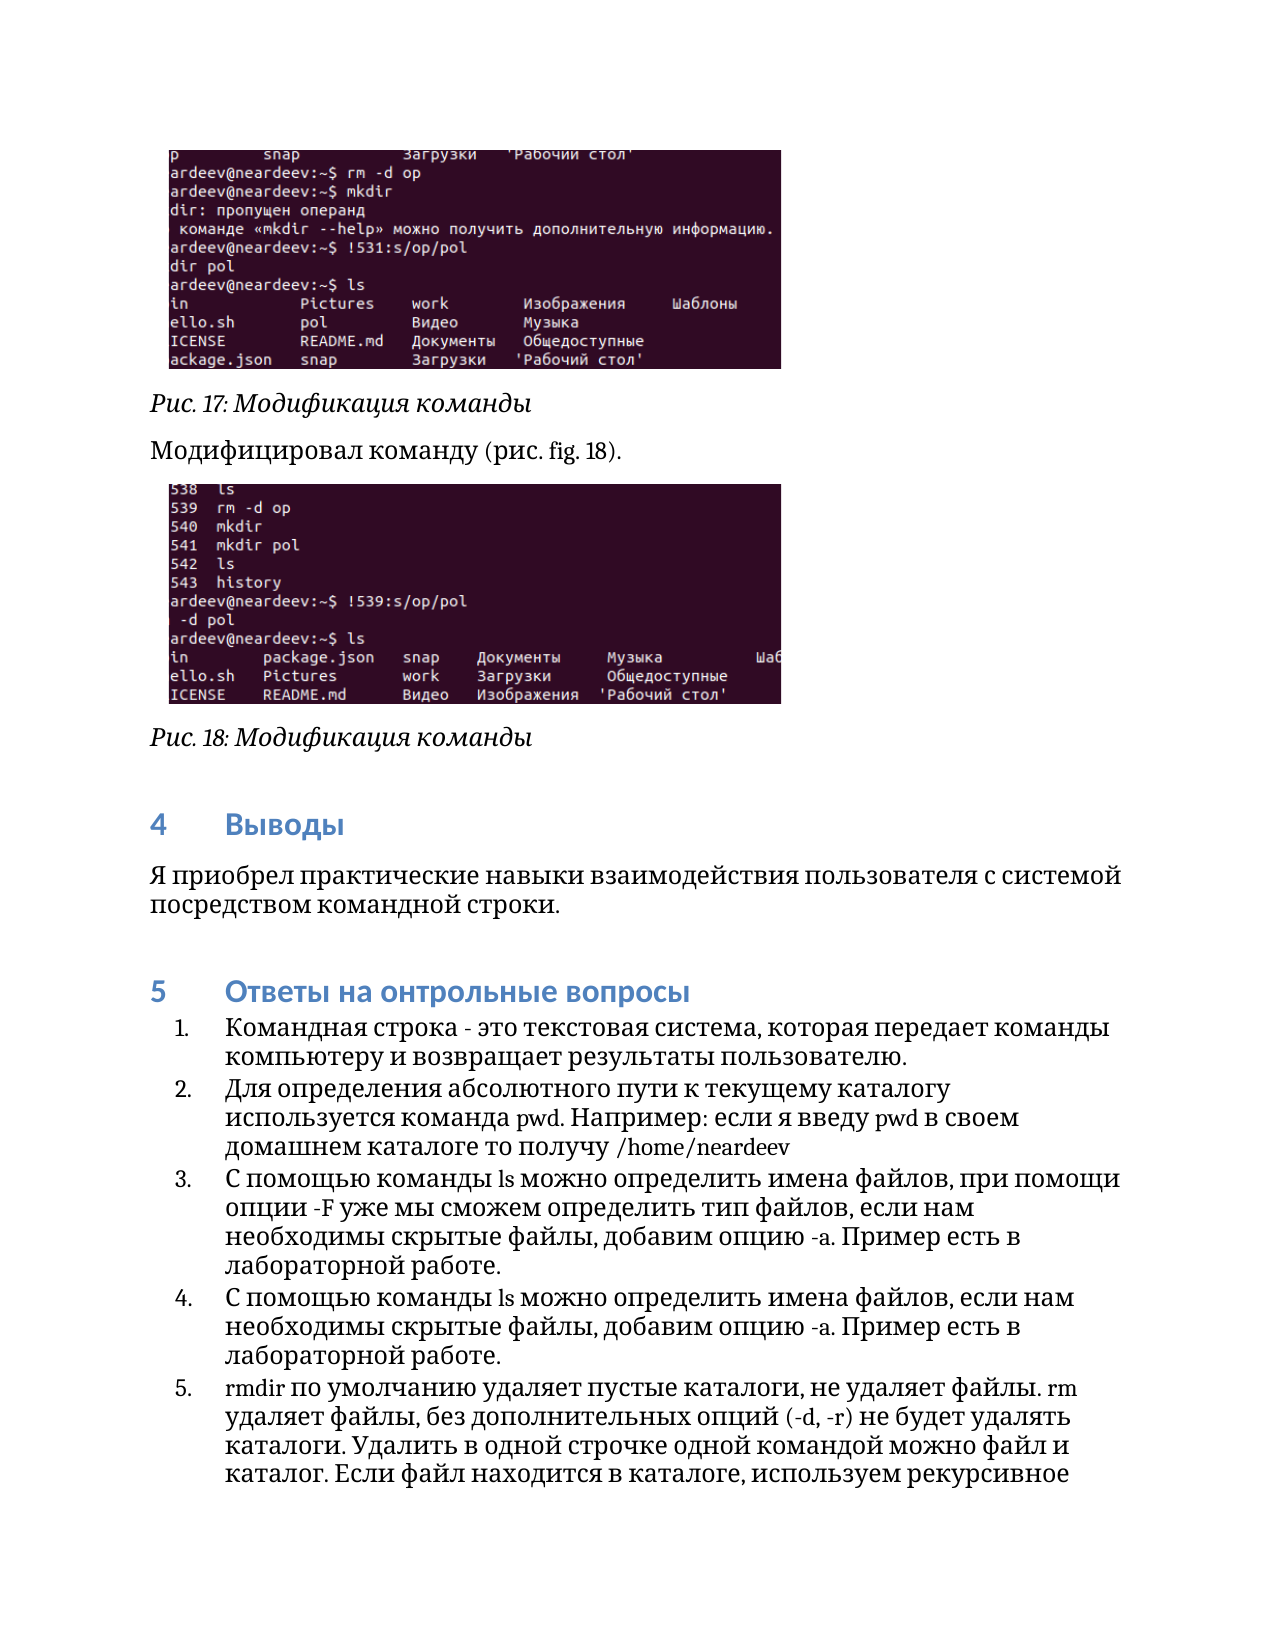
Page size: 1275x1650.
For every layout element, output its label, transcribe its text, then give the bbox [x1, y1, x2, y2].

text Рис. 17: Модификация команды [150, 389, 1125, 418]
picture [168, 150, 782, 369]
list Для определения абсолютного пути к текущему каталогу используется команда pwd. Например: если я введу pwd в своем домашнем каталоге то получу /home/neardeev [175, 1075, 1125, 1162]
subtitle 5 Ответы на онтрольные вопросы [150, 970, 1125, 1010]
list С помощью команды ls можно определить имена файлов, при помощи опции -F уже мы сможем определить тип файлов, если нам необходимы скрытые файлы, добавим опцию -a. Пример есть в лабораторной работе. [175, 1165, 1125, 1280]
text Модифицировал команду (рис. fig. 18). [150, 437, 1125, 466]
text Я приобрел практические навыки взаимодействия пользователя с системой посредством командной строки. [150, 862, 1125, 920]
list С помощью команды ls можно определить имена файлов, если нам необходимы скрытые файлы, добавим опцию -a. Пример есть в лабораторной работе. [175, 1284, 1125, 1370]
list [175, 1374, 1125, 1489]
subtitle 4 Выводы [150, 803, 1125, 843]
picture [168, 484, 782, 704]
list Командная строка - это текстовая система, которая передает команды компьютеру и возвращает результаты пользователю. [175, 1014, 1125, 1072]
text Рис. 18: Модификация команды [150, 724, 1125, 753]
